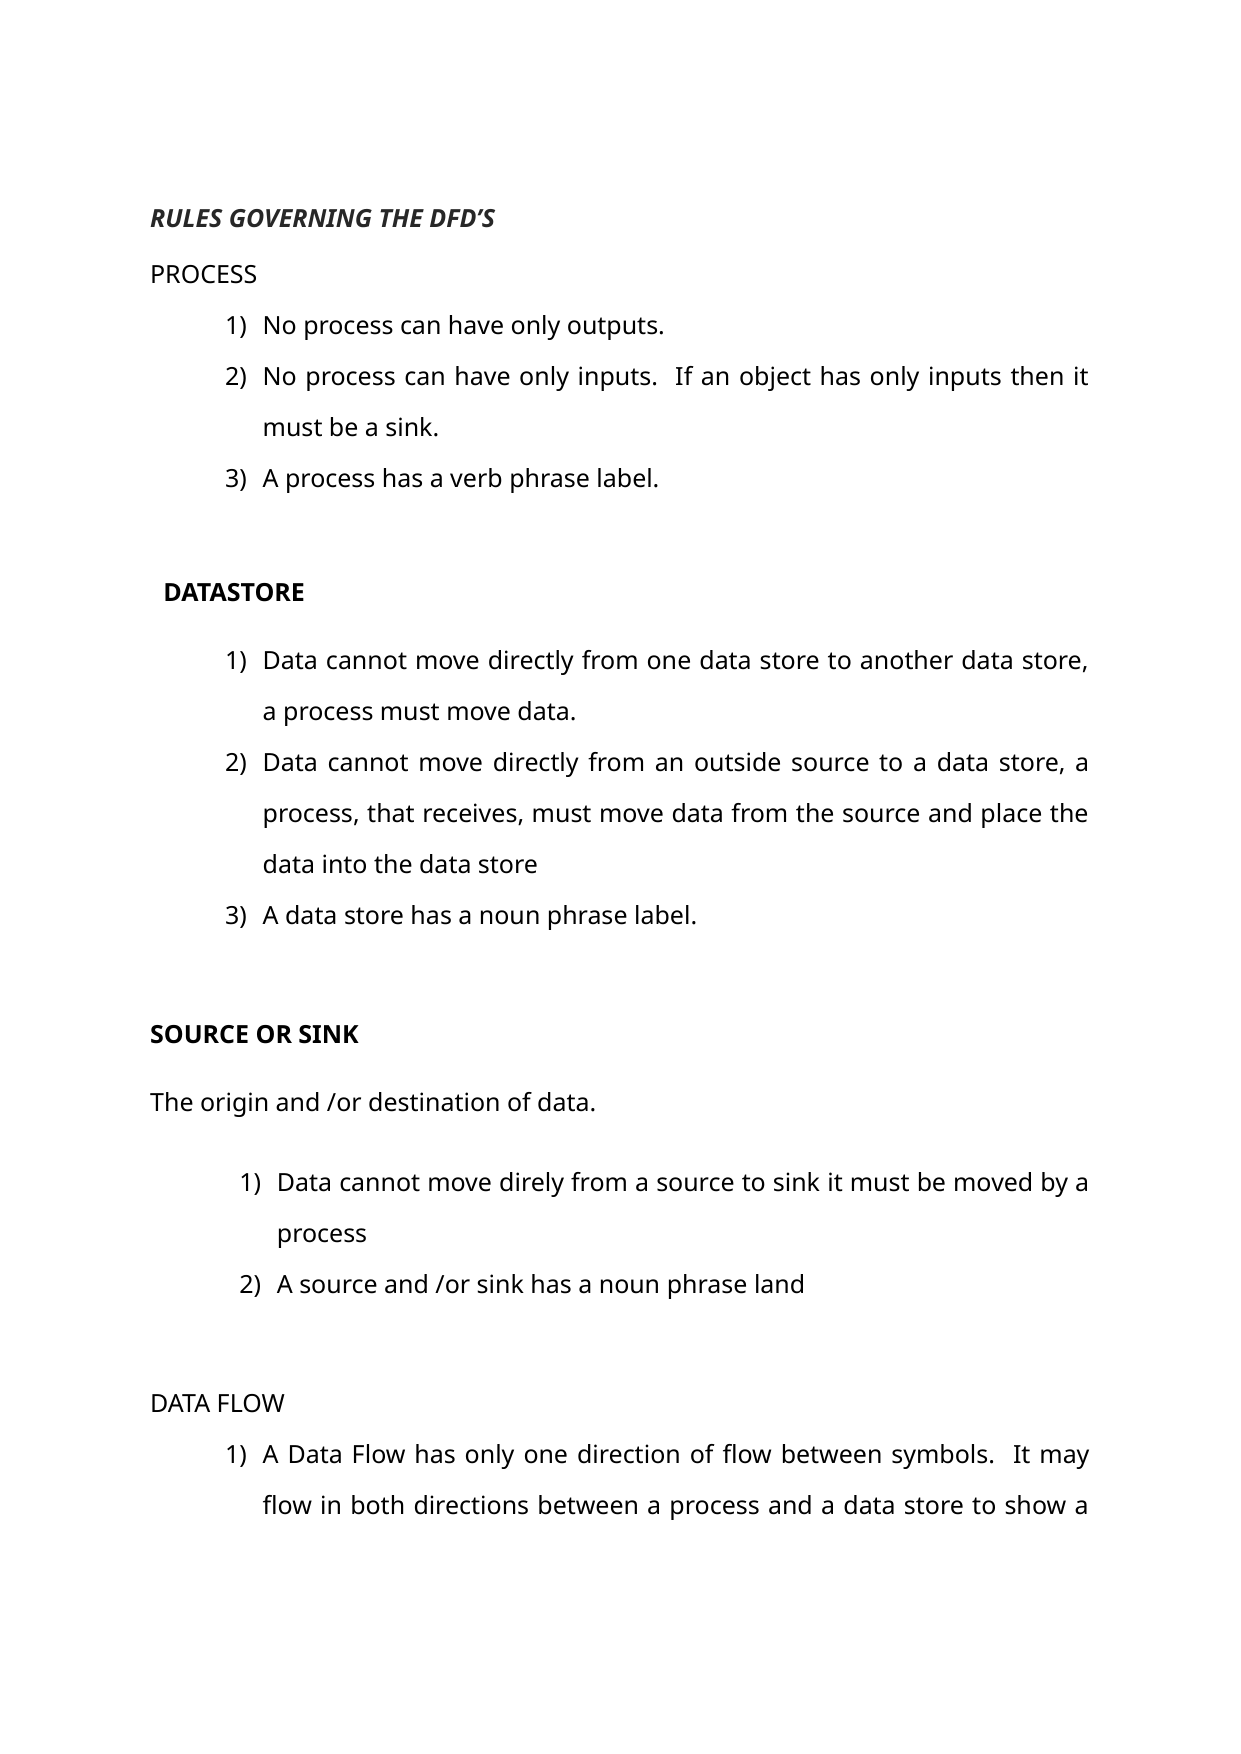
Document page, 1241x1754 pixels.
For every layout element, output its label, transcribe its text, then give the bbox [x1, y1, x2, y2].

list Data cannot move directly from one data store to another data store, a process must move data. [225, 643, 1090, 728]
subtitle RULES GOVERNING THE DFD’S [150, 201, 1090, 235]
list A source and /or sink has a noun phrase land [239, 1267, 1090, 1301]
list A process has a verb phrase label. [225, 460, 1090, 494]
list Data cannot move direly from a source to sink it must be moved by a process [239, 1165, 1090, 1250]
subtitle DATA FLOW [150, 1386, 1090, 1420]
list Data cannot move directly from an outside source to a data store, a process, that receives, must move data from the source and place the data into the data store [225, 745, 1090, 881]
text The origin and /or destination of data. [150, 1084, 1090, 1118]
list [225, 1437, 1090, 1522]
list A data store has a noun phrase label. [225, 898, 1090, 932]
list No process can have only outputs. [225, 307, 1090, 341]
subtitle PROCESS [150, 256, 1090, 290]
list No process can have only inputs. If an object has only inputs then it must be a sink. [225, 358, 1090, 443]
text SOURCE OR SINK [150, 1017, 1090, 1051]
text DATASTORE [150, 575, 1090, 609]
